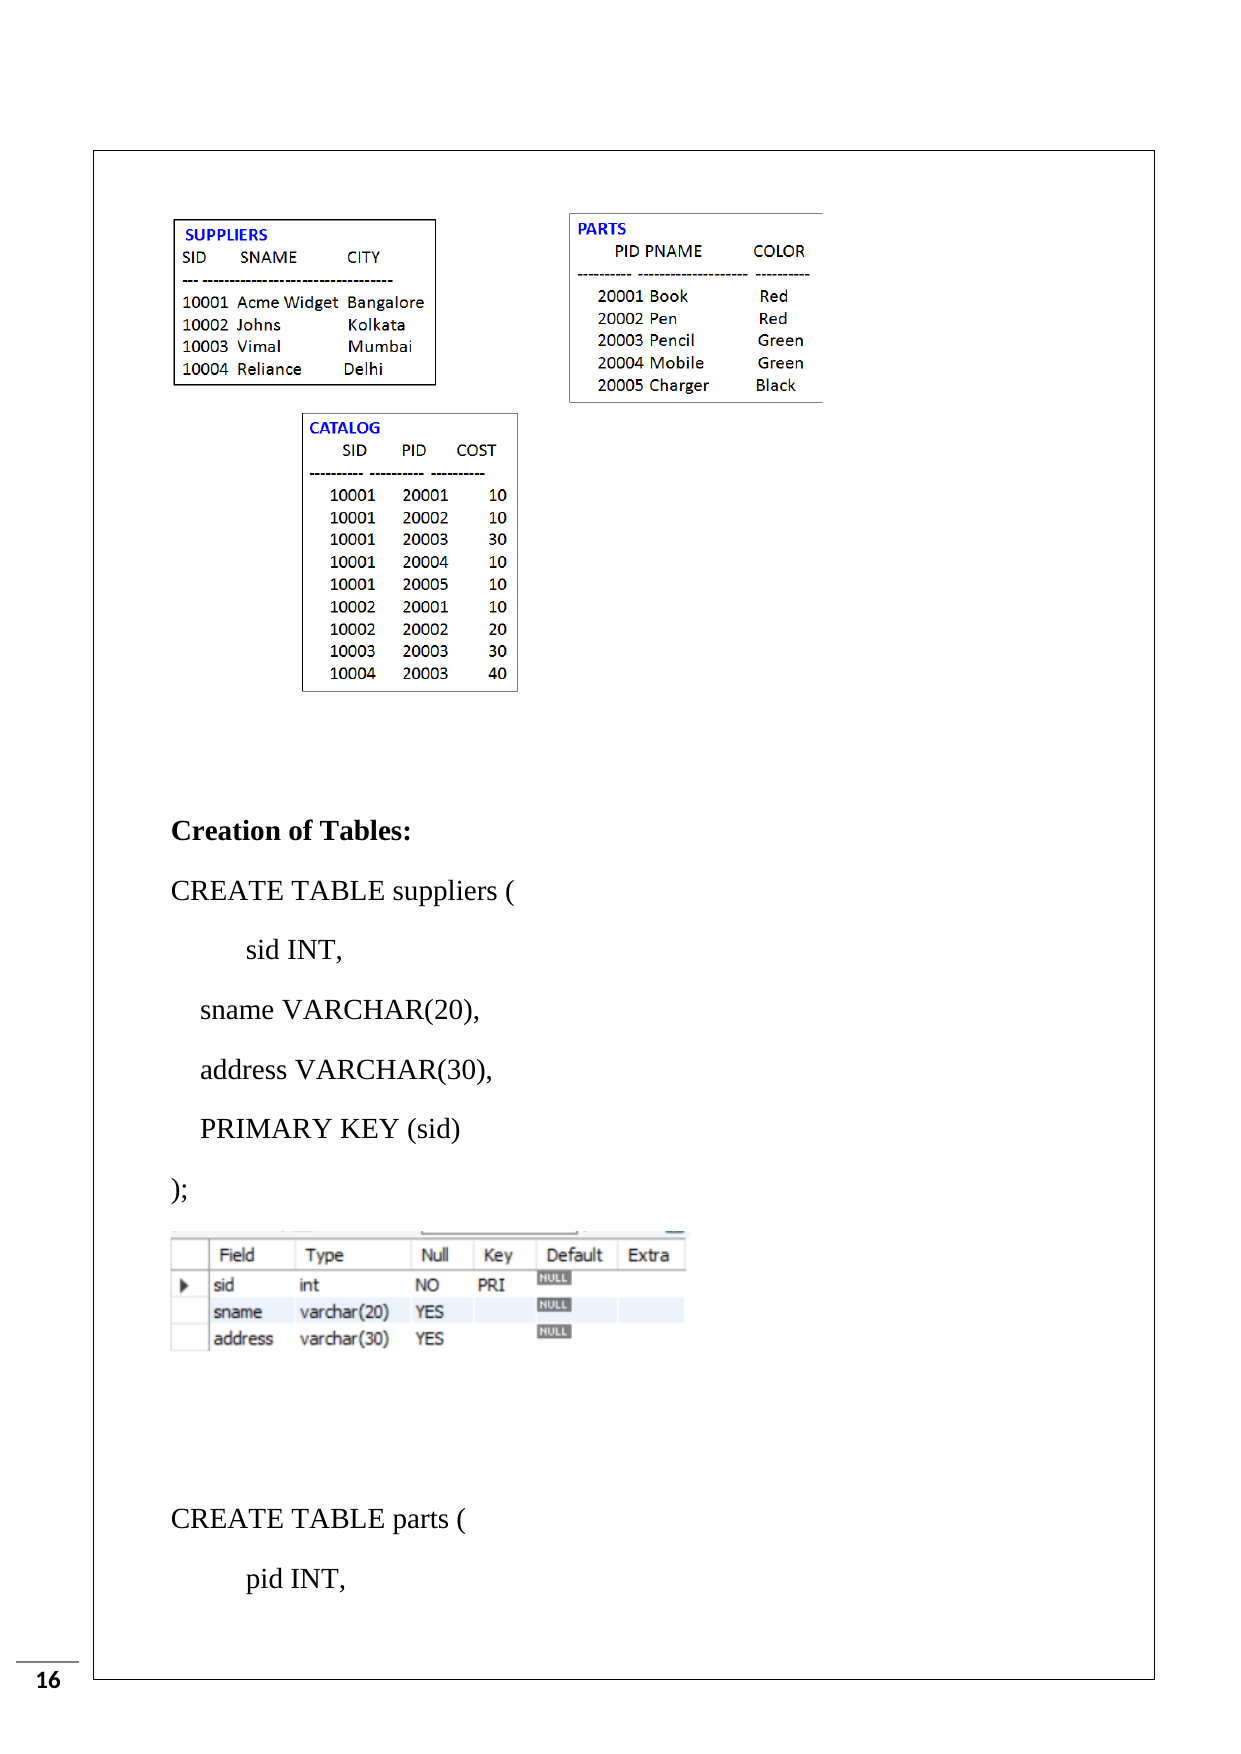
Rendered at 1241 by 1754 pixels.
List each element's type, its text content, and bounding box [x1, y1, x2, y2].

text Creation of Tables: [171, 813, 1152, 847]
picture [170, 210, 823, 692]
text CREATE TABLE suppliers ( sid INT, sname VARCHAR(20), address VARCHAR(30), PRIMARY KEY (sid) ); [171, 873, 1152, 1205]
picture [170, 1231, 691, 1366]
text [171, 1442, 1152, 1595]
